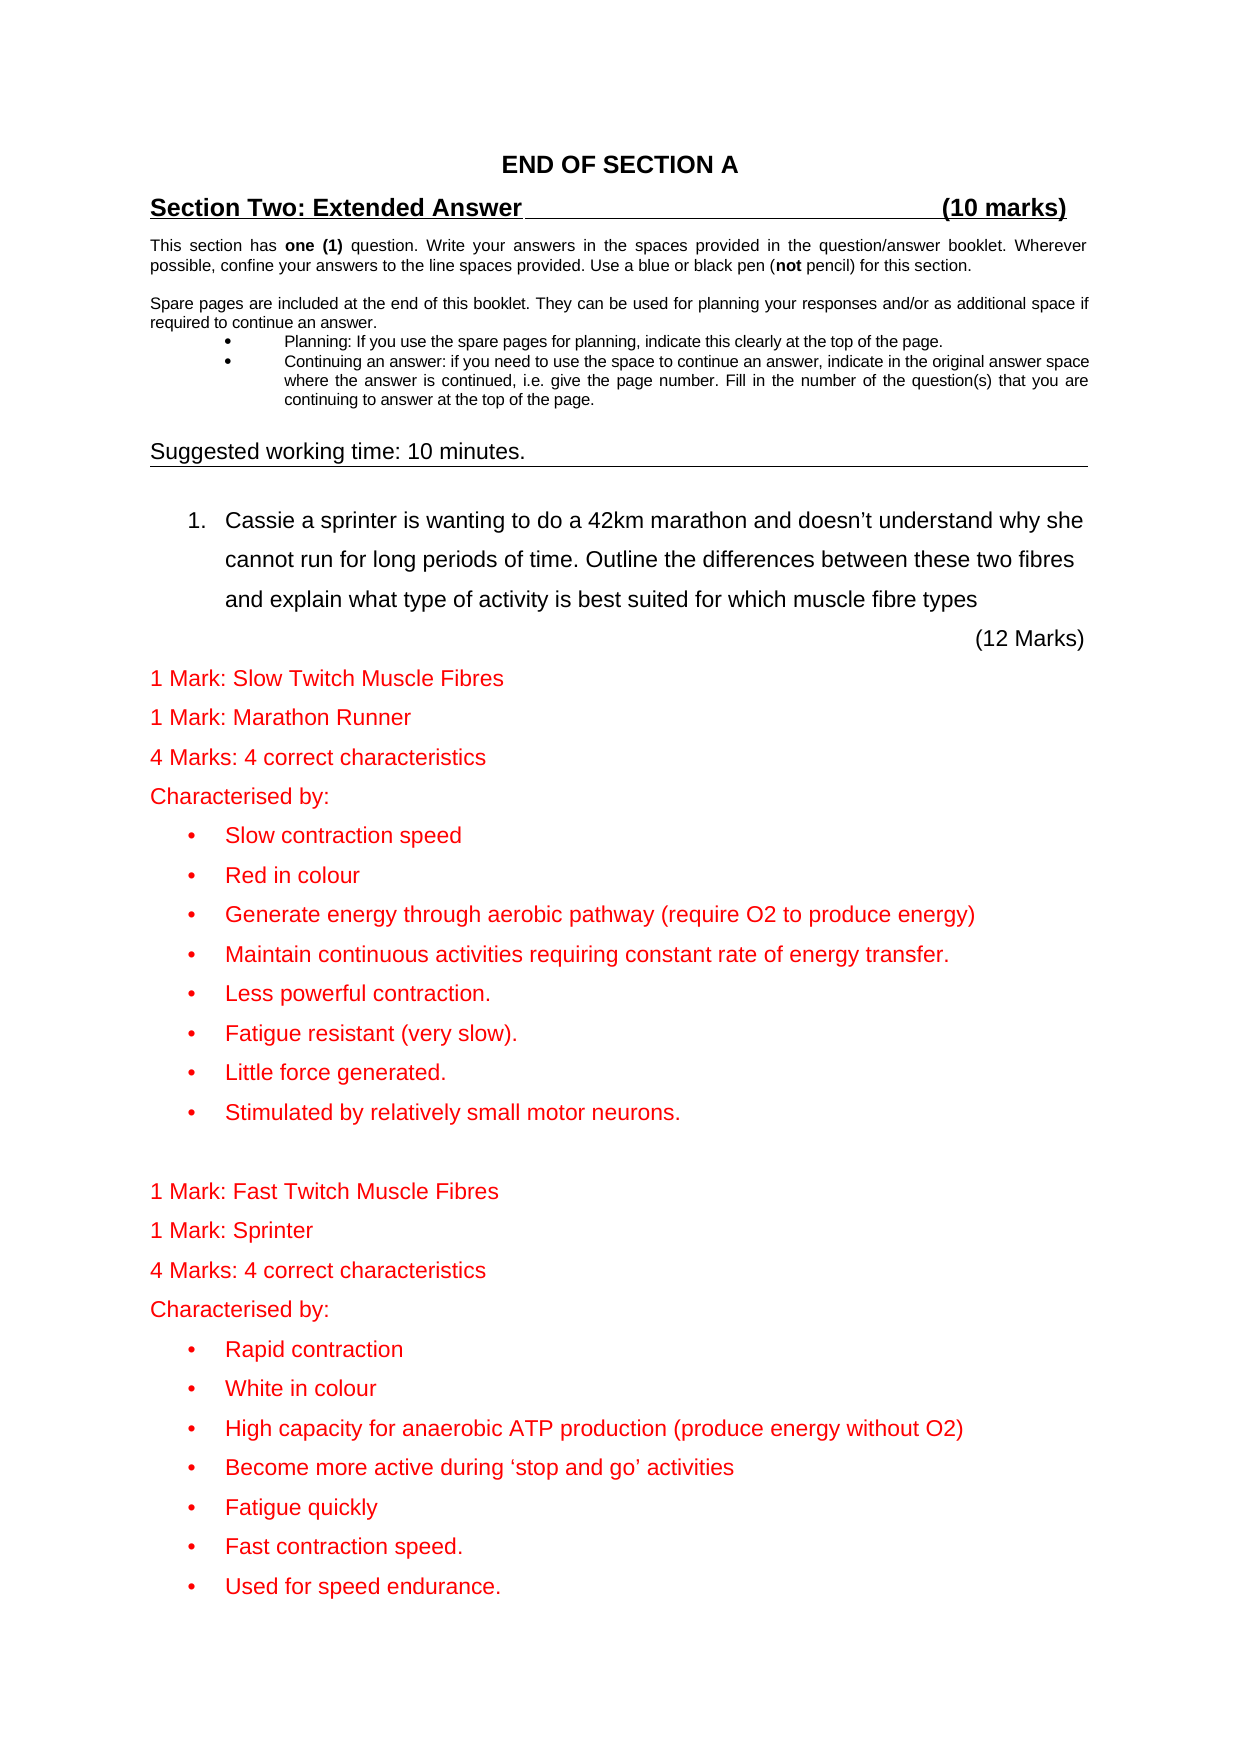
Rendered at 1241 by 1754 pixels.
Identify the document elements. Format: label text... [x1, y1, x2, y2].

text Characterised by: [150, 783, 1090, 809]
text END OF SECTION A [150, 150, 1090, 179]
text 1 Mark: Marathon Runner [150, 704, 1090, 730]
list Stimulated by relatively small motor neurons. [187, 1099, 1090, 1125]
text 4 Marks: 4 correct characteristics [150, 743, 1090, 770]
list Little force generated. [187, 1059, 1090, 1086]
list Continuing an answer: if you need to use the space to continue an answer, indicate in the original answer space where the answer is continued, i.e. give the page number. Fill in the number of the question(s) that you are continuing to answer at the top of the page. [225, 351, 1090, 409]
text Spare pages are included at the end of this booklet. They can be used for planning your responses and/or as additional space if required to continue an answer. [150, 294, 1090, 332]
list Red in colour [187, 862, 1090, 888]
list Become more active during ‘stop and go’ activities [187, 1454, 1090, 1481]
text Suggested working time: 10 minutes. [150, 438, 1088, 466]
list White in colour [187, 1375, 1090, 1402]
list Cassie a sprinter is wanting to do a 42km marathon and doesn’t understand why she cannot run for long periods of time. Outline the differences between these two fibres and explain what type of activity is best suited for which muscle fibre types (12 Marks) [187, 507, 1090, 651]
list Fast contraction speed. [187, 1533, 1090, 1559]
list Maintain continuous activities requiring constant rate of energy transfer. [187, 941, 1090, 967]
text 4 Marks: 4 correct characteristics [150, 1257, 1090, 1283]
text 1 Mark: Slow Twitch Muscle Fibres [150, 664, 1090, 691]
list Generate energy through aerobic pathway (require O2 to produce energy) [187, 901, 1090, 928]
list Slow contraction speed [187, 822, 1090, 849]
text Section Two: Extended Answer (10 marks) [150, 193, 1090, 222]
text Characterised by: [150, 1296, 1090, 1323]
list Fatigue resistant (very slow). [187, 1020, 1090, 1046]
list Fatigue quickly [187, 1494, 1090, 1520]
text This section has one (1) question. Write your answers in the spaces provided in the question/answer booklet. Wherever possible, confine your answers to the line spaces provided. Use a blue or black pen (not pencil) for this section. [150, 236, 1088, 274]
list Less powerful contraction. [187, 980, 1090, 1007]
list Rapid contraction [187, 1336, 1090, 1362]
text 1 Mark: Sprinter [150, 1217, 1090, 1244]
list Planning: If you use the spare pages for planning, indicate this clearly at the top of the page. [225, 332, 1090, 351]
list High capacity for anaerobic ATP production (produce energy without O2) [187, 1415, 1090, 1441]
list Used for speed endurance. [187, 1573, 1090, 1599]
text 1 Mark: Fast Twitch Muscle Fibres [150, 1178, 1090, 1204]
